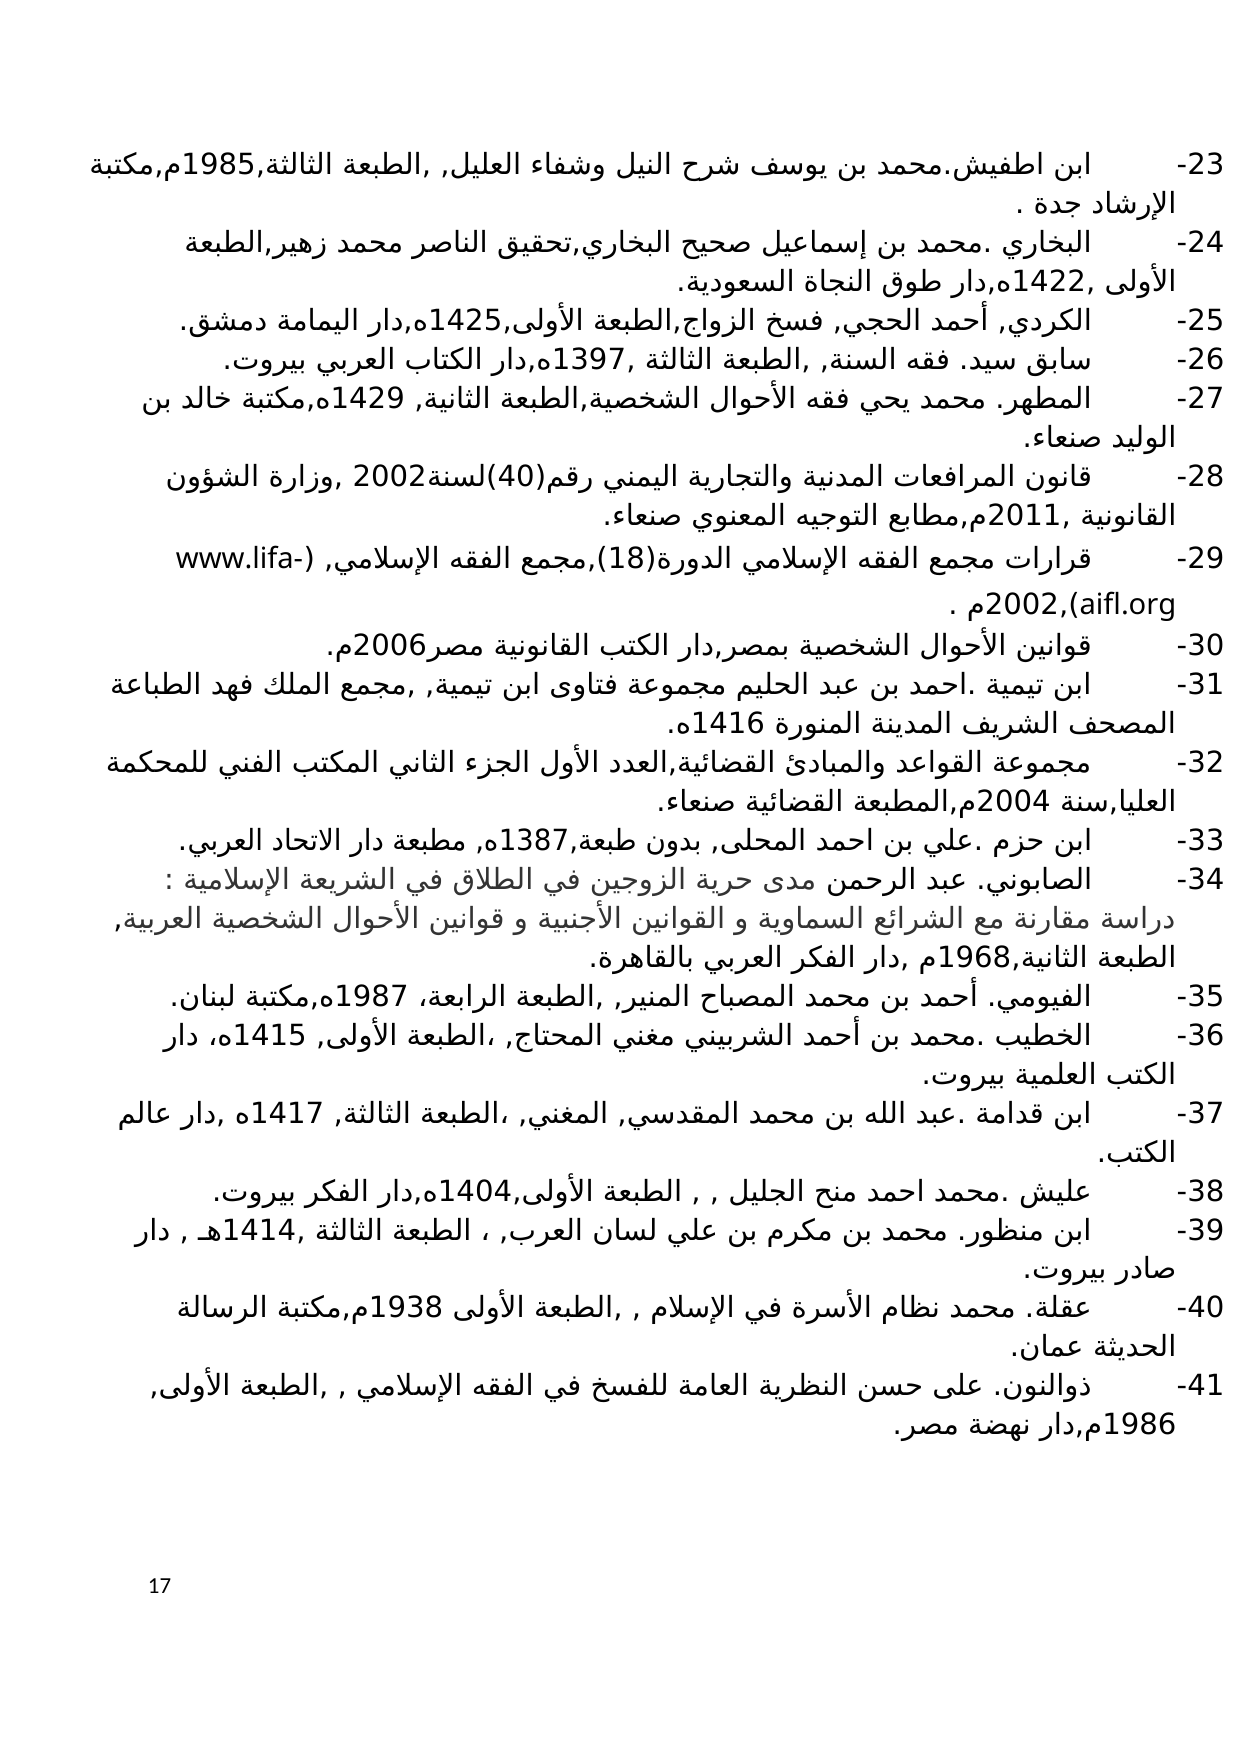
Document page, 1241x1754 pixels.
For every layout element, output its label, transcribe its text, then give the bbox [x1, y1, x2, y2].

list ابن اطفيش.محمد بن يوسف شرح النيل وشفاء العليل, ,الطبعة الثالثة,1985م,مكتبة الإرشاد جدة . [89, 148, 1177, 221]
list الفيومي. أحمد بن محمد المصباح المنير, ,الطبعة الرابعة، 1987ه,مكتبة لبنان. [89, 979, 1177, 1013]
list قانون المرافعات المدنية والتجارية اليمني رقم(40)لسنة2002 ,وزارة الشؤون القانونية ,2011م,مطابع التوجيه المعنوي صنعاء. [89, 459, 1177, 532]
list ذوالنون. على حسن النظرية العامة للفسخ في الفقه الإسلامي , ,الطبعة الأولى,1986م,دار نهضة مصر. [89, 1369, 1177, 1442]
list الصابوني. عبد الرحمن مدى حرية الزوجين في الطلاق في الشريعة الإسلامية : دراسة مقارنة مع الشرائع السماوية و القوانين الأجنبية و قوانين الأحوال الشخصية العربية, الطبعة الثانية,1968م ,دار الفكر العربي بالقاهرة. [89, 862, 1177, 974]
list المطهر. محمد يحي فقه الأحوال الشخصية,الطبعة الثانية, 1429ه,مكتبة خالد بن الوليد صنعاء. [89, 381, 1177, 454]
list عقلة. محمد نظام الأسرة في الإسلام , ,الطبعة الأولى 1938م,مكتبة الرسالة الحديثة عمان. [89, 1291, 1177, 1364]
list ابن قدامة .عبد الله بن محمد المقدسي, المغني, ،الطبعة الثالثة, 1417ه ,دار عالم الكتب. [89, 1096, 1177, 1169]
list قوانين الأحوال الشخصية بمصر,دار الكتب القانونية مصر2006م. [89, 628, 1177, 662]
list البخاري .محمد بن إسماعيل صحيح البخاري,تحقيق الناصر محمد زهير,الطبعة الأولى ,1422ه,دار طوق النجاة السعودية. [89, 226, 1177, 298]
list سابق سيد. فقه السنة, ,الطبعة الثالثة ,1397ه,دار الكتاب العربي بيروت. [89, 342, 1177, 376]
list مجموعة القواعد والمبادئ القضائية,العدد الأول الجزء الثاني المكتب الفني للمحكمة العليا,سنة 2004م,المطبعة القضائية صنعاء. [89, 745, 1177, 818]
list ابن منظور. محمد بن مكرم بن علي لسان العرب, ، الطبعة الثالثة ,1414هـ , دار صادر بيروت. [89, 1213, 1177, 1286]
list الخطيب .محمد بن أحمد الشربيني مغني المحتاج, ،الطبعة الأولى, 1415ه، دار الكتب العلمية بيروت. [89, 1018, 1177, 1091]
list الكردي, أحمد الحجي, فسخ الزواج,الطبعة الأولى,1425ه,دار اليمامة دمشق. [89, 303, 1177, 337]
list ابن حزم .علي بن احمد المحلى, بدون طبعة,1387ه, مطبعة دار الاتحاد العربي. [89, 823, 1177, 857]
list عليش .محمد احمد منح الجليل , , الطبعة الأولى,1404ه,دار الفكر بيروت. [89, 1174, 1177, 1208]
list قرارات مجمع الفقه الإسلامي الدورة(18),مجمع الفقه الإسلامي, (www.lifa-aifl.org),2002م . [89, 537, 1177, 623]
list ابن تيمية .احمد بن عبد الحليم مجموعة فتاوى ابن تيمية, ,مجمع الملك فهد الطباعة المصحف الشريف المدينة المنورة 1416ه. [89, 667, 1177, 740]
